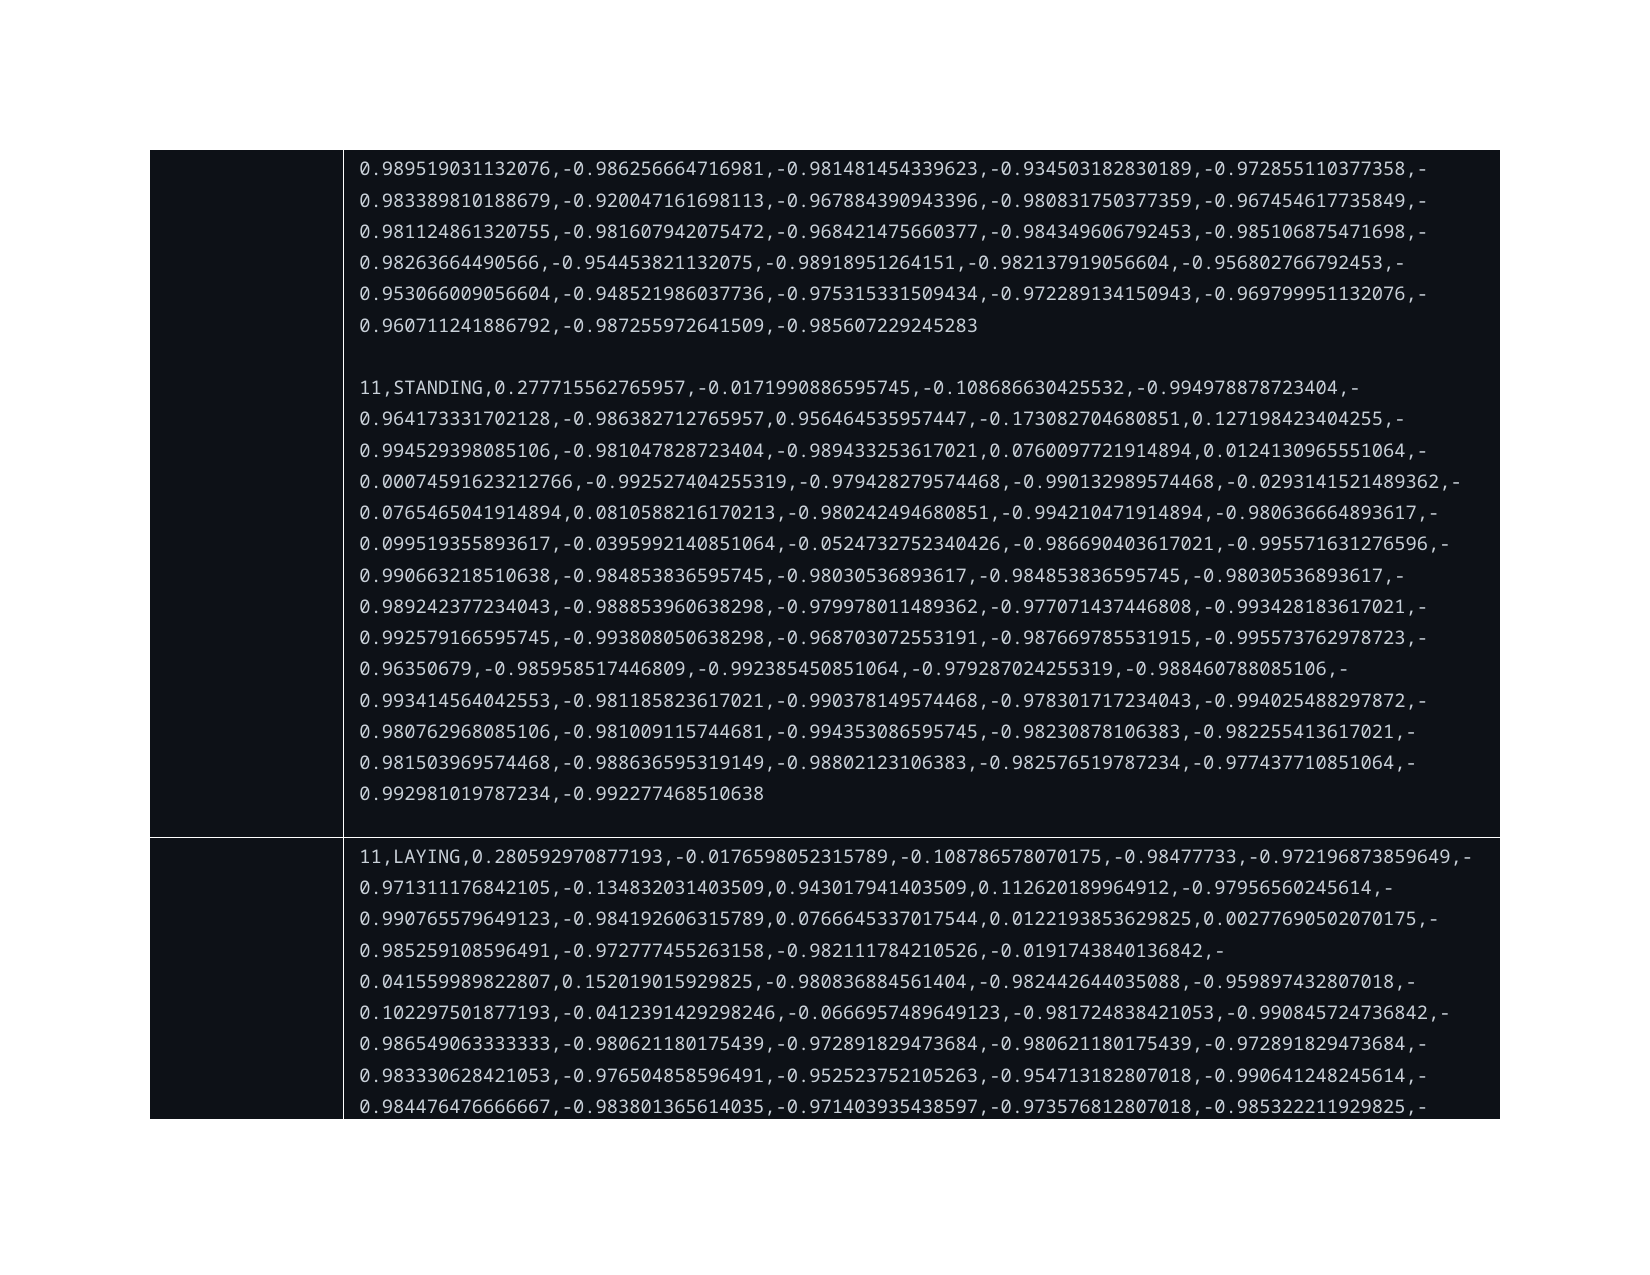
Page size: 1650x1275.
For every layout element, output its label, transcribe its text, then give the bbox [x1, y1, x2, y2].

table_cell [344, 150, 1500, 369]
table_cell [150, 369, 343, 837]
table_cell 11,STANDING,0.277715562765957,-0.0171990886595745,-0.108686630425532,-0.994978878723404,-0.964173331702128,-0.986382712765957,0.956464535957447,-0.173082704680851,0.127198423404255,-0.994529398085106,-0.981047828723404,-0.989433253617021,0.0760097721914894,0.0124130965551064,-0.00074591623212766,-0.992527404255319,-0.979428279574468,-0.990132989574468,-0.0293141521489362,-0.0765465041914894,0.0810588216170213,-0.980242494680851,-0.994210471914894,-0.980636664893617,-0.099519355893617,-0.0395992140851064,-0.0524732752340426,-0.986690403617021,-0.995571631276596,-0.990663218510638,-0.984853836595745,-0.98030536893617,-0.984853836595745,-0.98030536893617,-0.989242377234043,-0.988853960638298,-0.979978011489362,-0.977071437446808,-0.993428183617021,-0.992579166595745,-0.993808050638298,-0.968703072553191,-0.987669785531915,-0.995573762978723,-0.96350679,-0.985958517446809,-0.992385450851064,-0.979287024255319,-0.988460788085106,-0.993414564042553,-0.981185823617021,-0.990378149574468,-0.978301717234043,-0.994025488297872,-0.980762968085106,-0.981009115744681,-0.994353086595745,-0.98230878106383,-0.982255413617021,-0.981503969574468,-0.988636595319149,-0.98802123106383,-0.982576519787234,-0.977437710851064,-0.992981019787234,-0.992277468510638 [344, 369, 1500, 837]
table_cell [344, 838, 1500, 1119]
table_cell [150, 838, 343, 1119]
table_cell [150, 150, 343, 369]
